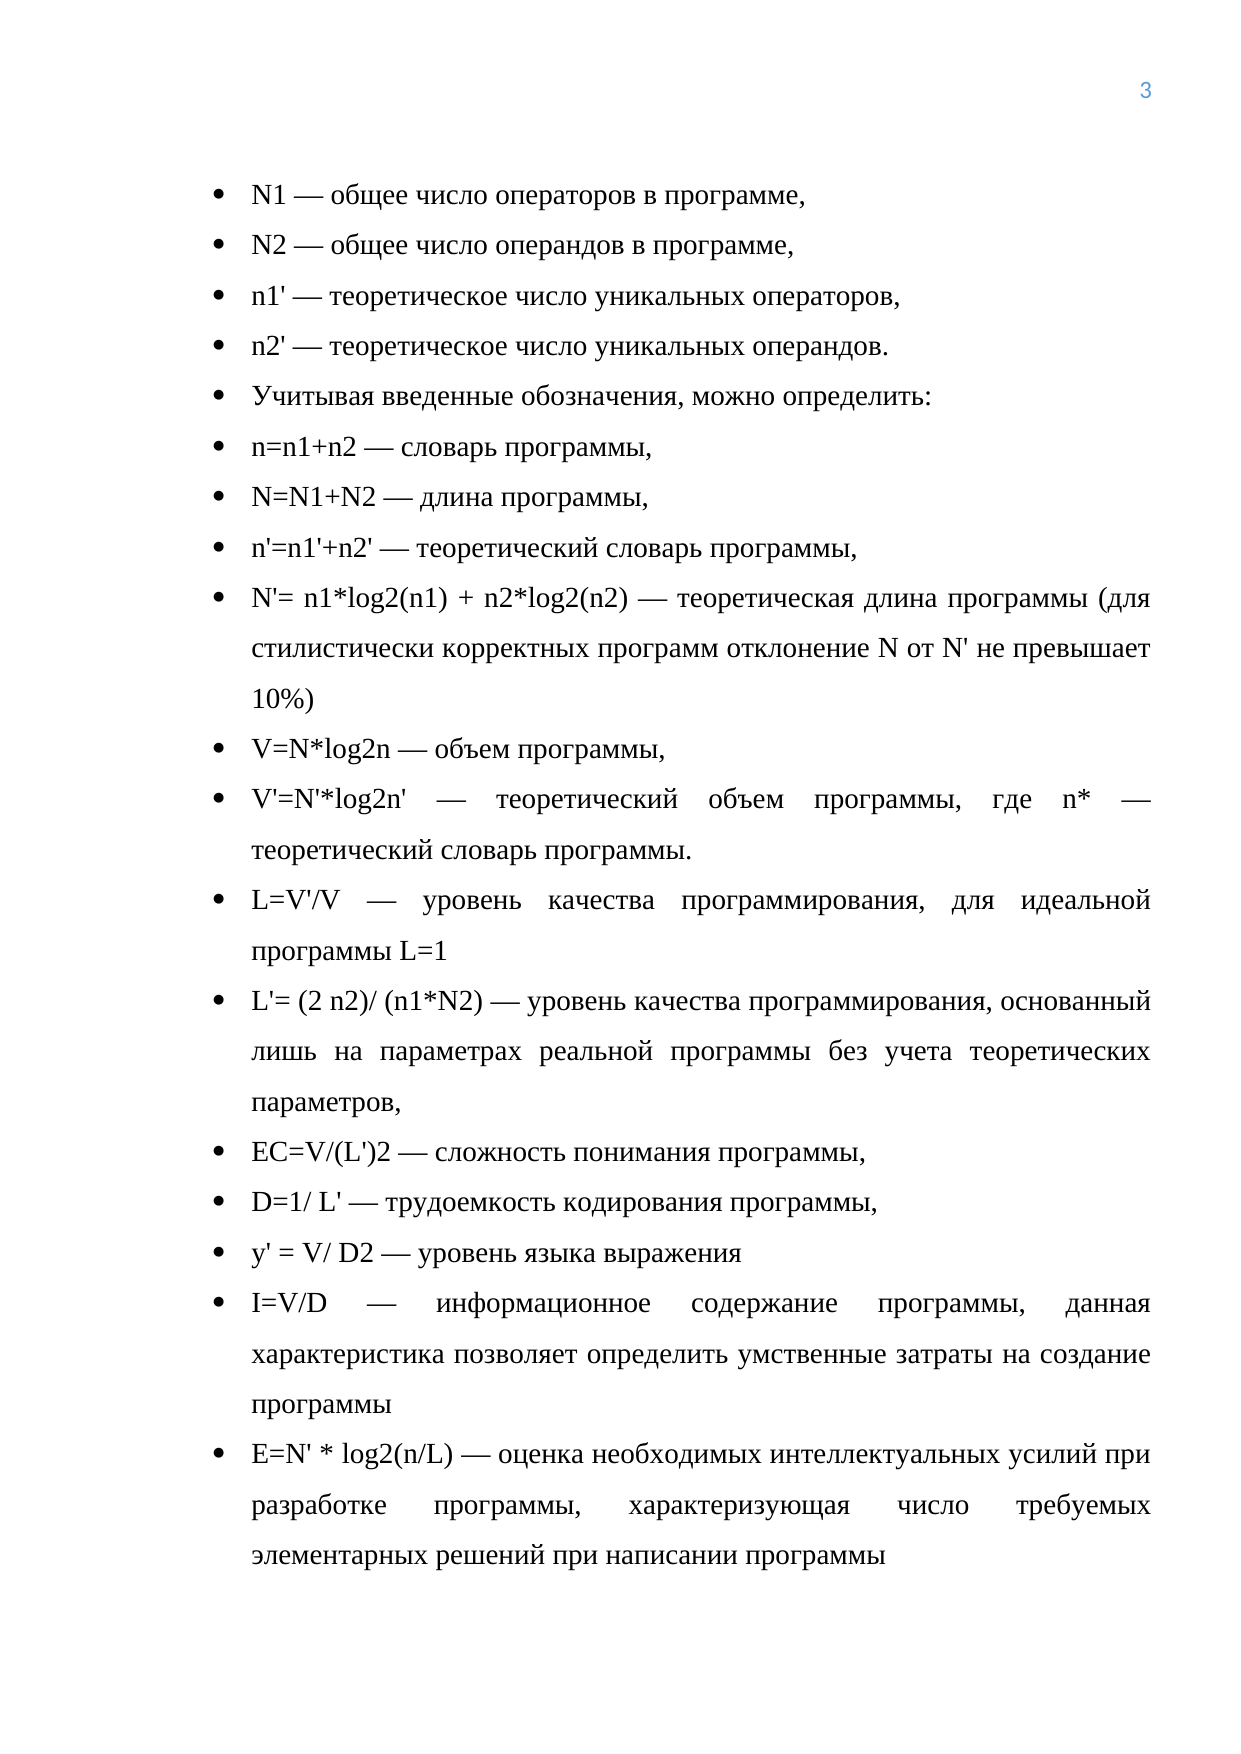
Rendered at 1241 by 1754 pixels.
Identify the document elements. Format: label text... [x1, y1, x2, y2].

list N'= n1*log2(n1) + n2*log2(n2) — теоретическая длина программы (для стилистически корректных программ отклонение N от N' не превышает 10%) [213, 580, 1152, 714]
list Учитывая введенные обозначения, можно определить: [213, 378, 1152, 412]
list E=N' * log2(n/L) — оценка необходимых интеллектуальных усилий при разработке программы, характеризующая число требуемых элементарных решений при написании программы [213, 1436, 1152, 1571]
list N2 — общее число операндов в программе, [213, 227, 1152, 261]
list EC=V/(L')2 — сложность понимания программы, [213, 1134, 1152, 1168]
list n1' — теоретическое число уникальных операторов, [213, 278, 1152, 311]
list y' = V/ D2 — уровень языка выражения [213, 1235, 1152, 1268]
list L'= (2 n2)/ (n1*N2) — уровень качества программирования, основанный лишь на параметрах реальной программы без учета теоретических параметров, [213, 983, 1152, 1117]
list N1 — общее число операторов в программе, [213, 177, 1152, 210]
list n'=n1'+n2' — теоретический словарь программы, [213, 530, 1152, 563]
list N=N1+N2 — длина программы, [213, 479, 1152, 513]
list L=V'/V — уровень качества программирования, для идеальной программы L=1 [213, 882, 1152, 966]
list n=n1+n2 — словарь программы, [213, 429, 1152, 462]
list I=V/D — информационное содержание программы, данная характеристика позволяет определить умственные затраты на создание программы [213, 1285, 1152, 1419]
list D=1/ L' — трудоемкость кодирования программы, [213, 1184, 1152, 1218]
list V=N*log2n — объем программы, [213, 731, 1152, 765]
list V'=N'*log2n' — теоретический объем программы, где n* — теоретический словарь программы. [213, 782, 1152, 866]
list n2' — теоретическое число уникальных операндов. [213, 328, 1152, 362]
